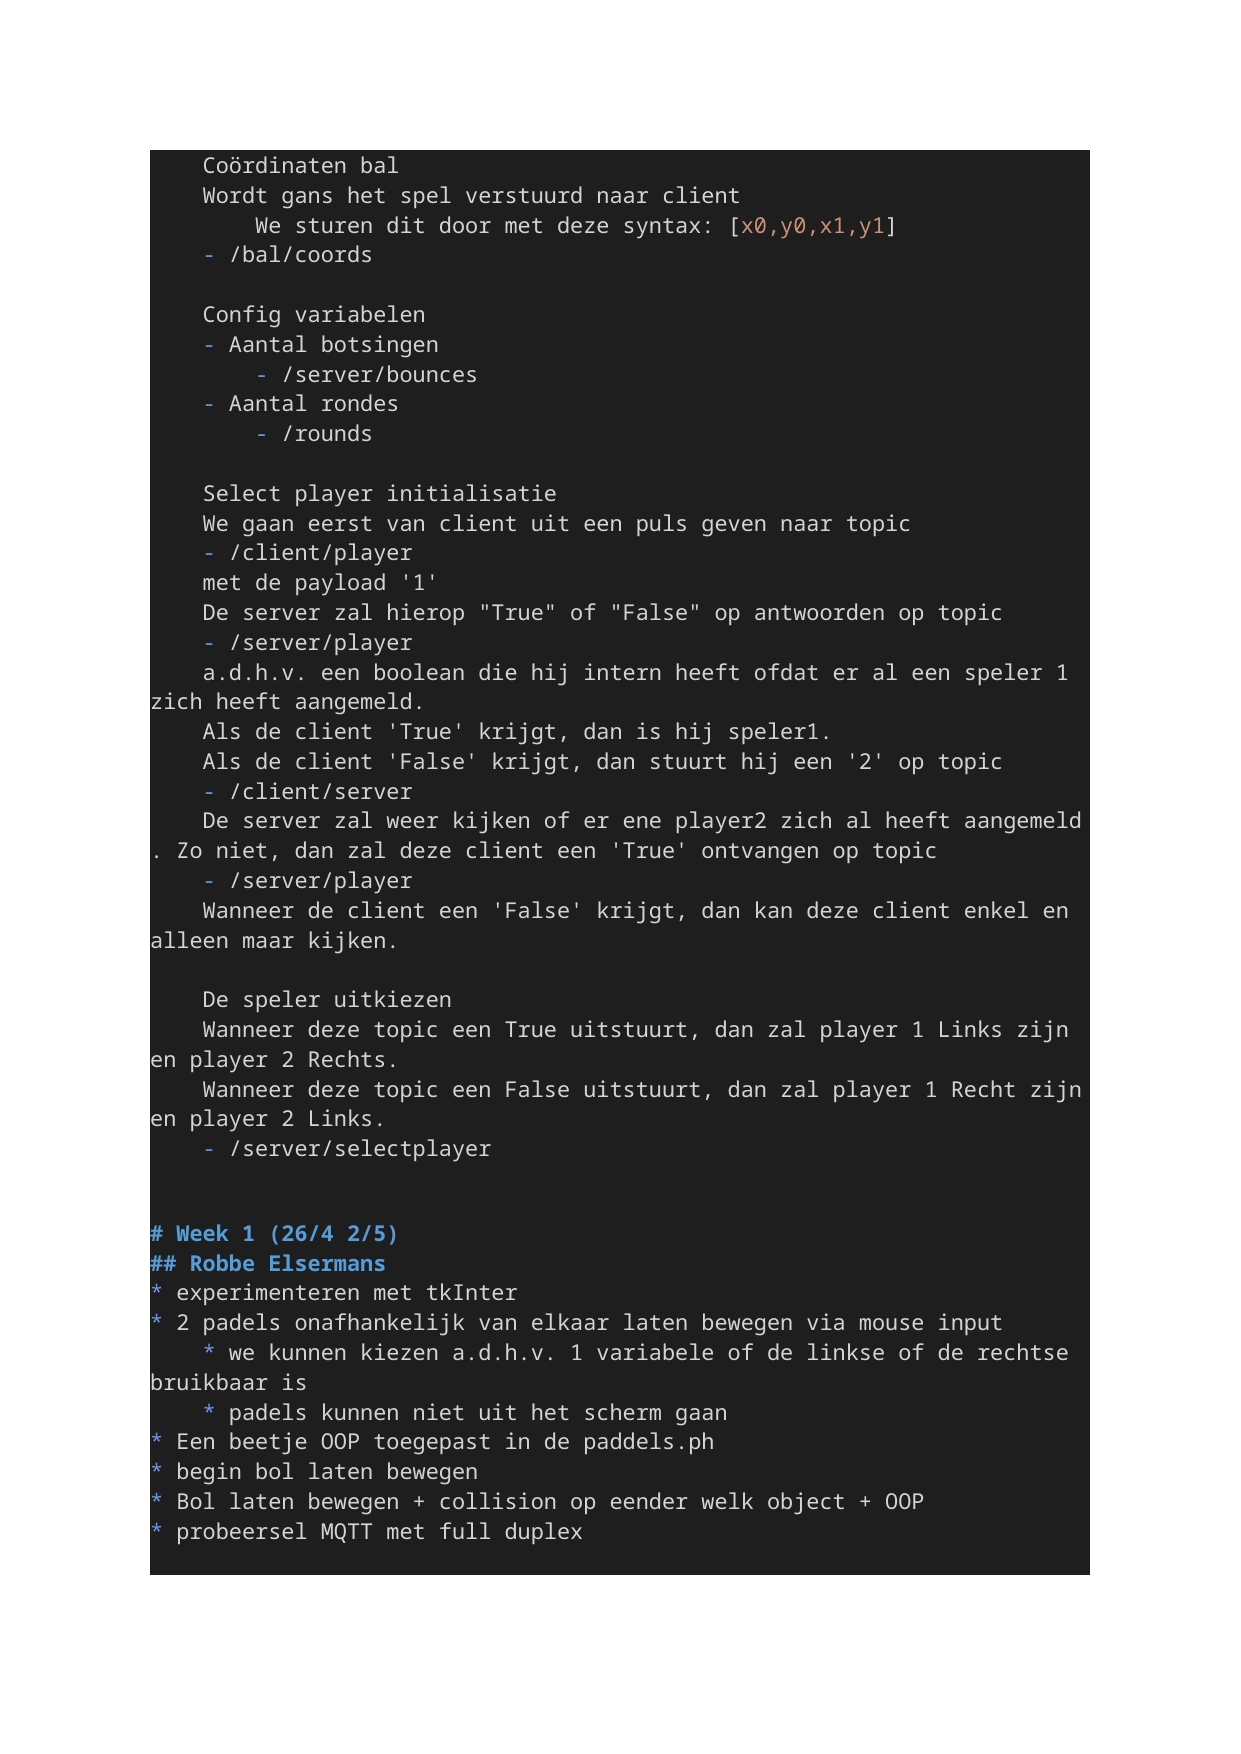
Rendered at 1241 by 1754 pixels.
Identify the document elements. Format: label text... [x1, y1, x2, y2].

text Als de client 'False' krijgt, dan stuurt hij een '2' op topic [150, 746, 1090, 776]
text * padels kunnen niet uit het scherm gaan [150, 1396, 1090, 1426]
text ## Robbe Elsermans [150, 1247, 1090, 1277]
text Wanneer deze topic een True uitstuurt, dan zal player 1 Links zijn en player 2 Rechts. [150, 1014, 1090, 1073]
text - Aantal rondes [150, 388, 1090, 418]
text * experimenteren met tkInter [150, 1277, 1090, 1307]
text We gaan eerst van client uit een puls geven naar topic [150, 507, 1090, 537]
text * begin bol laten bewegen [150, 1456, 1090, 1486]
text Wordt gans het spel verstuurd naar client [150, 180, 1090, 209]
text * 2 padels onafhankelijk van elkaar laten bewegen via mouse input [150, 1307, 1090, 1337]
text - Aantal botsingen [150, 329, 1090, 358]
text * Een beetje OOP toegepast in de paddels.ph [150, 1426, 1090, 1456]
text met de payload '1' [150, 567, 1090, 597]
text * probeersel MQTT met full duplex [150, 1516, 1090, 1545]
text a.d.h.v. een boolean die hij intern heeft ofdat er al een speler 1 zich heeft aangemeld. [150, 656, 1090, 716]
text - /server/selectplayer [150, 1133, 1090, 1163]
text Coördinaten bal [150, 150, 1090, 180]
text - /rounds [150, 418, 1090, 448]
text - /bal/coords [150, 239, 1090, 269]
text Config variabelen [150, 299, 1090, 329]
text De server zal hierop "True" of "False" op antwoorden op topic [150, 597, 1090, 627]
text - /server/bounces [150, 358, 1090, 388]
text De server zal weer kijken of er ene player2 zich al heeft aangemeld. Zo niet, dan zal deze client een 'True' ontvangen op topic [150, 805, 1090, 865]
text * Bol laten bewegen + collision op eender welk object + OOP [150, 1486, 1090, 1516]
text - /client/player [150, 537, 1090, 567]
text Select player initialisatie [150, 478, 1090, 507]
text # Week 1 (26/4 2/5) [150, 1218, 1090, 1247]
text - /server/player [150, 865, 1090, 895]
text - /client/server [150, 776, 1090, 805]
text Als de client 'True' krijgt, dan is hij speler1. [150, 716, 1090, 746]
text Wanneer deze topic een False uitstuurt, dan zal player 1 Recht zijn en player 2 Links. [150, 1073, 1090, 1133]
text - /server/player [150, 627, 1090, 656]
text De speler uitkiezen [150, 984, 1090, 1014]
text * we kunnen kiezen a.d.h.v. 1 variabele of de linkse of de rechtse bruikbaar is [150, 1337, 1090, 1396]
text We sturen dit door met deze syntax: [x0,y0,x1,y1] [150, 209, 1090, 239]
text Wanneer de client een 'False' krijgt, dan kan deze client enkel en alleen maar kijken. [150, 895, 1090, 954]
